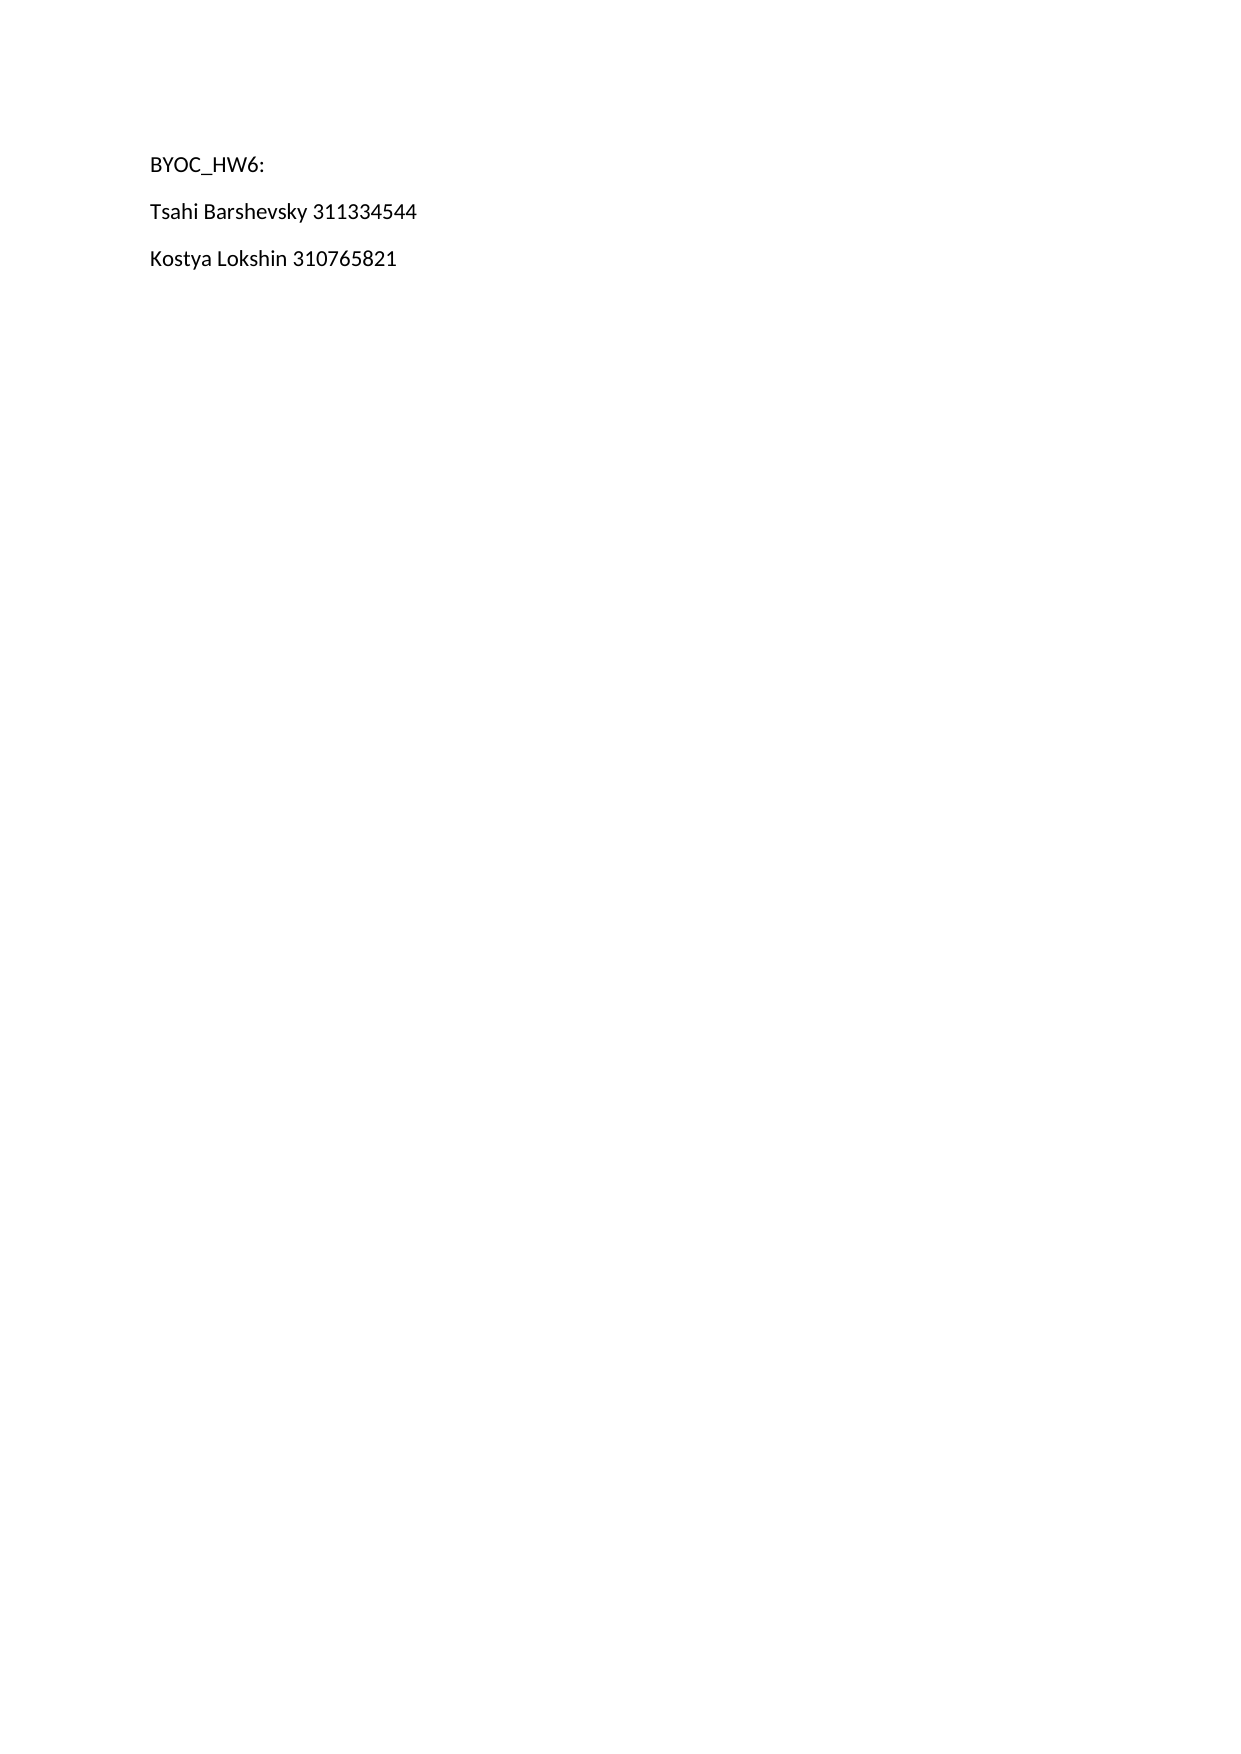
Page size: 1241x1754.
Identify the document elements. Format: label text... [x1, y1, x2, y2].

text Kostya Lokshin 310765821 [150, 244, 1090, 272]
text BYOC_HW6: [150, 150, 1090, 178]
text Tsahi Barshevsky 311334544 [150, 197, 1090, 225]
